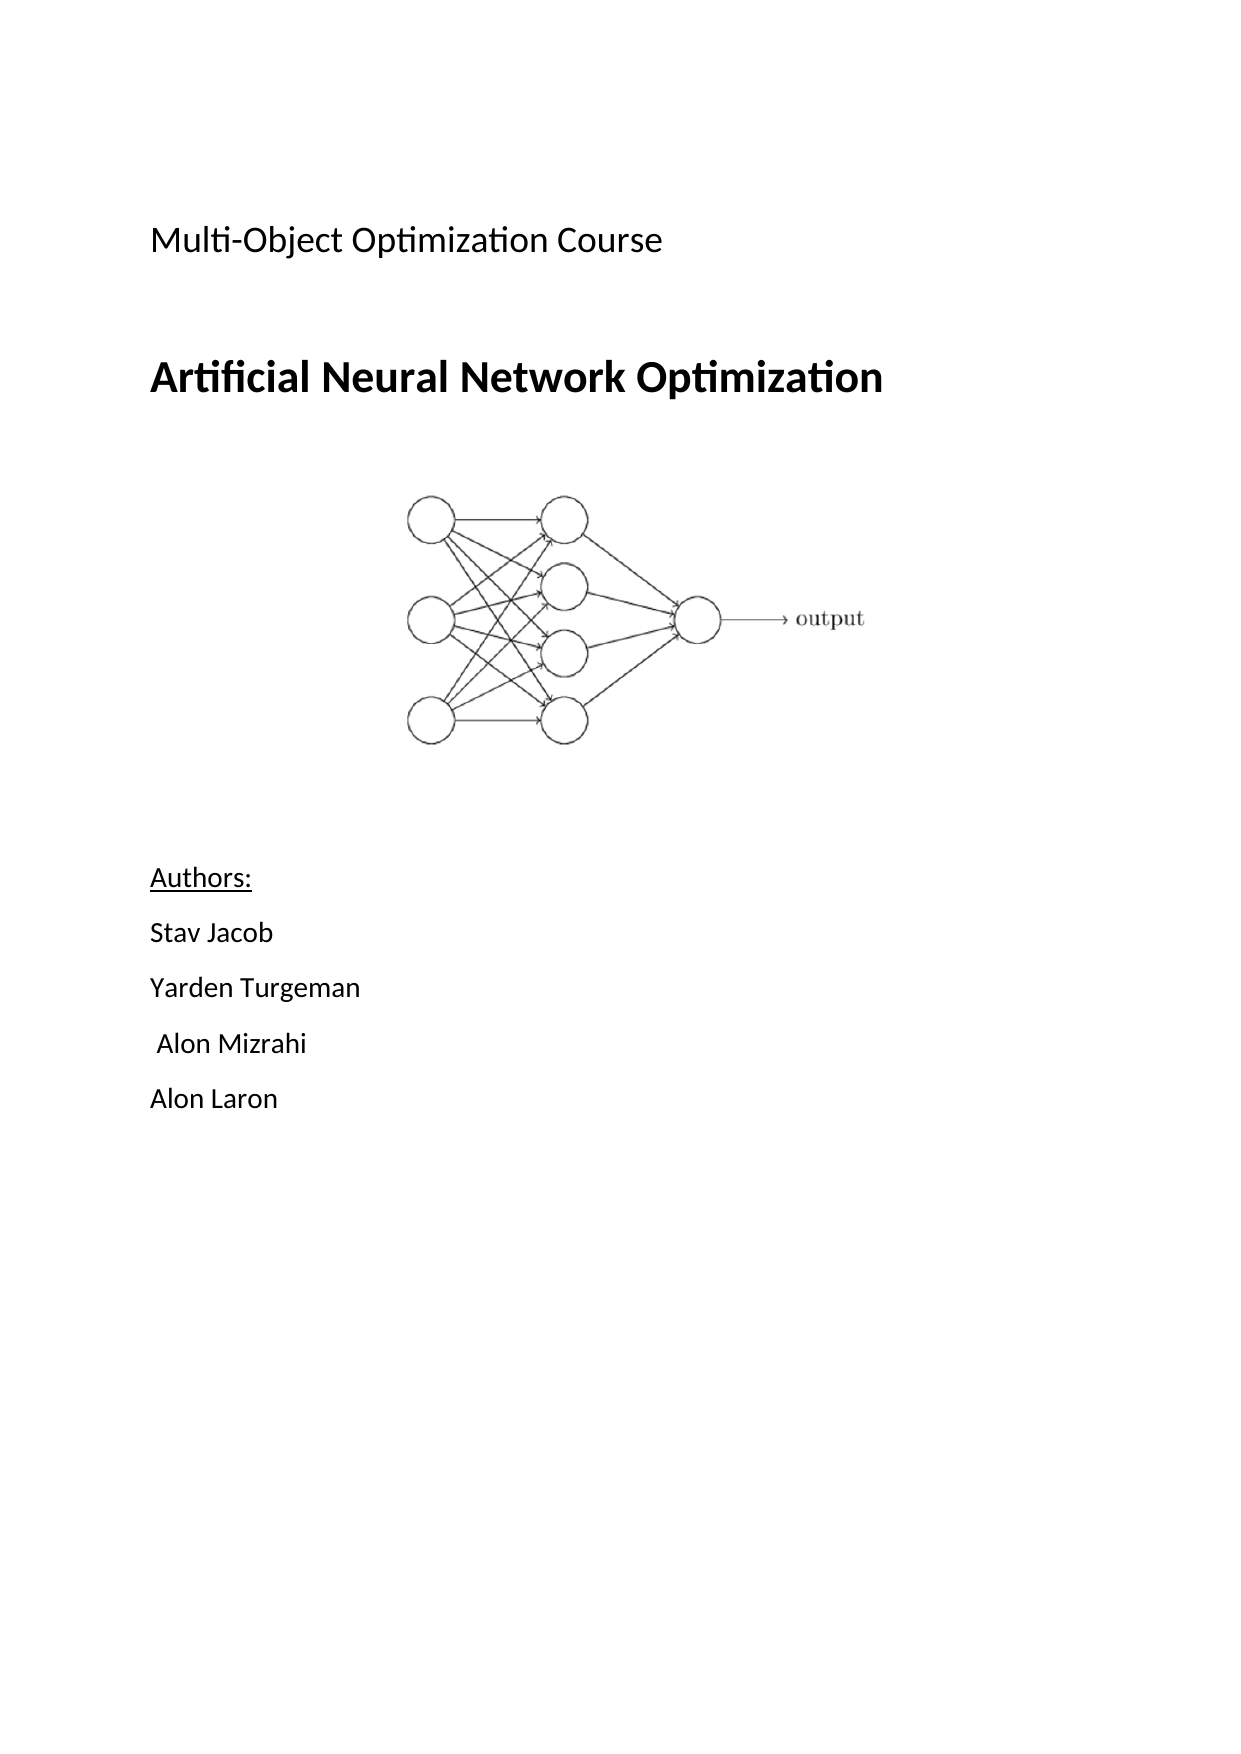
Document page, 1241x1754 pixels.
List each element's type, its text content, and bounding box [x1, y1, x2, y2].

text Alon Laron [150, 1080, 1090, 1115]
text Yarden Turgeman [150, 969, 1090, 1005]
picture [388, 489, 873, 765]
text Authors: [150, 859, 1090, 895]
text Multi-Object Optimization Course [150, 216, 1090, 262]
text Stav Jacob [150, 914, 1090, 950]
text Alon Mizrahi [150, 1025, 1090, 1060]
text Artificial Neural Network Optimization [150, 348, 1090, 404]
